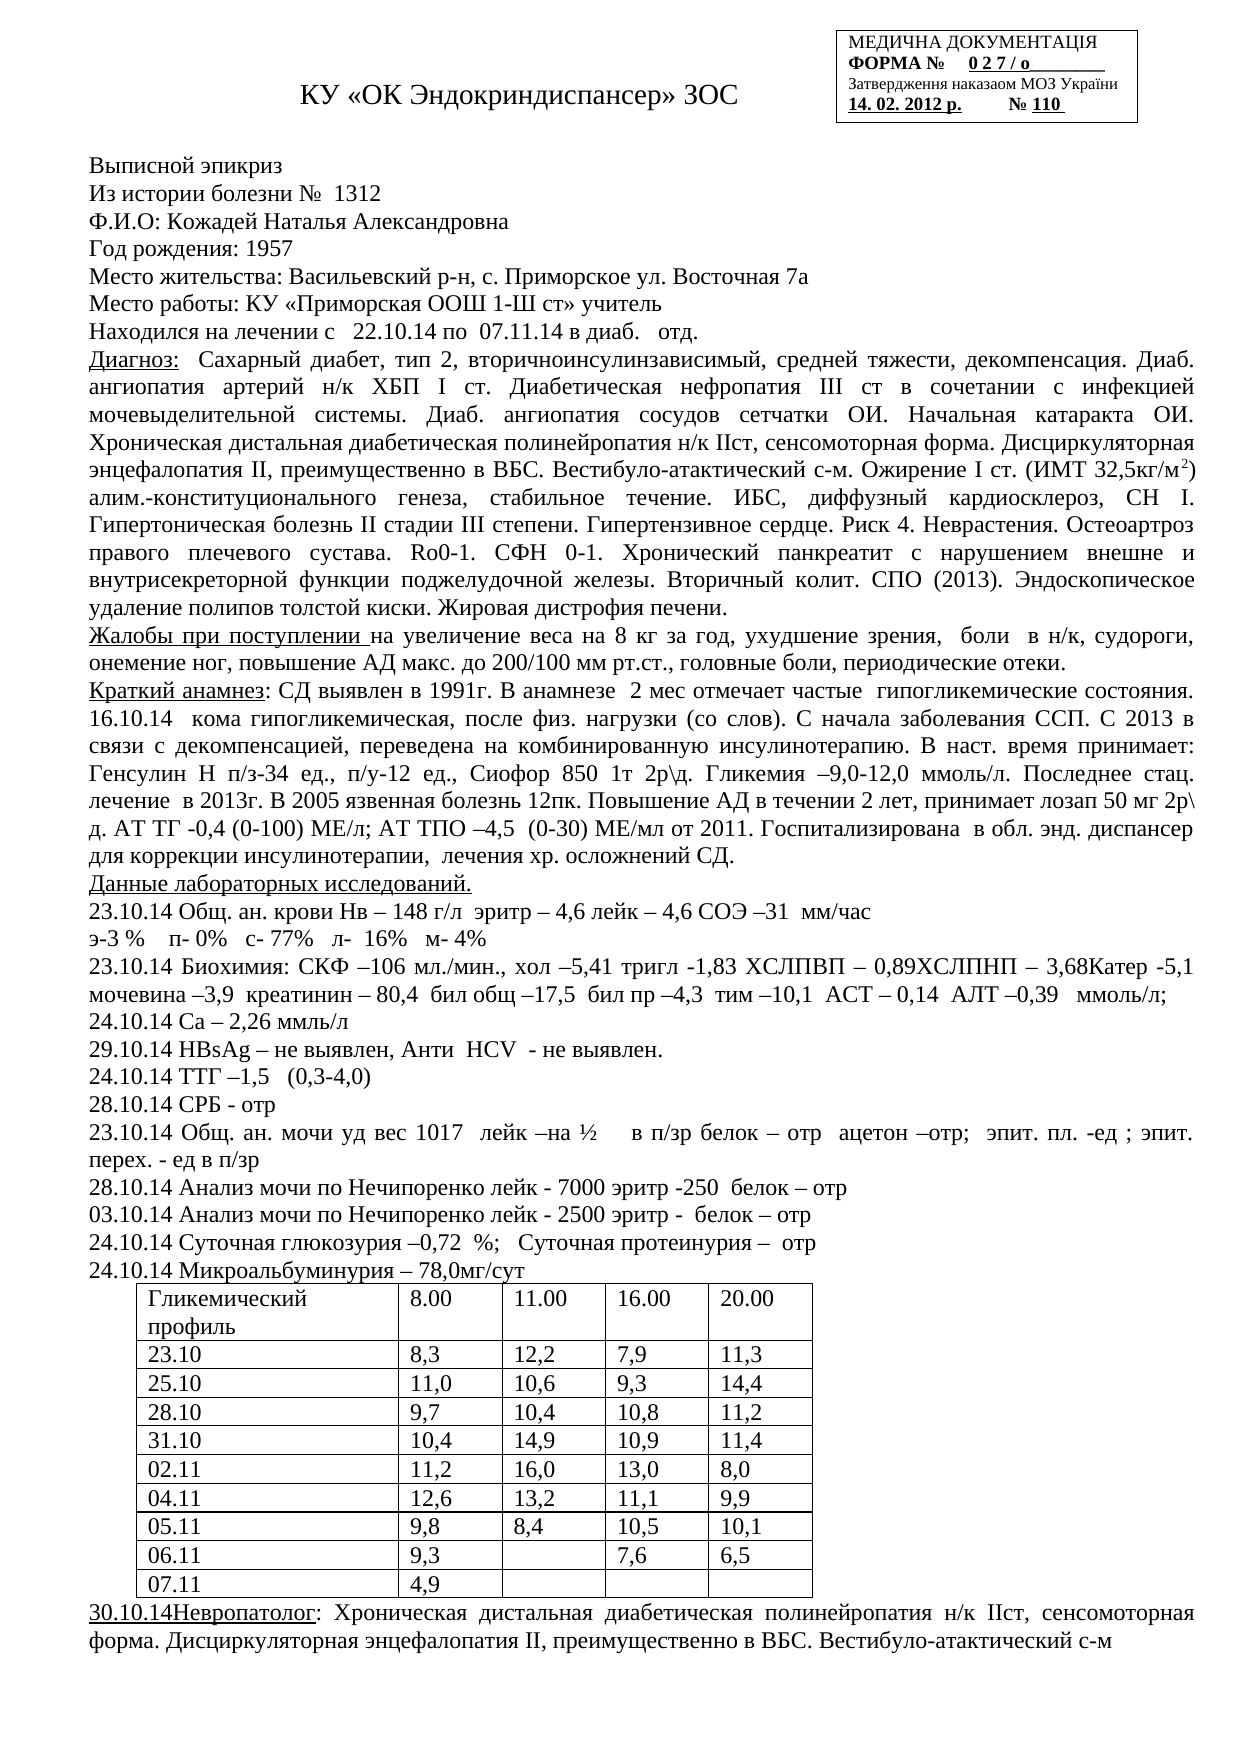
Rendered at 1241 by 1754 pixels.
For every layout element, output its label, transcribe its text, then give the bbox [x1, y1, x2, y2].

table_cell 11,2 [709, 1398, 812, 1425]
table_cell 13,0 [606, 1455, 708, 1483]
table_cell 10,6 [503, 1369, 605, 1397]
table_header 11.00 [503, 1284, 605, 1339]
subtitle 24.10.14 Микроальбуминурия – 78,0мг/сут [89, 1256, 1196, 1283]
text Год рождения: 1957 [89, 234, 1196, 262]
table_cell 23.10 [137, 1341, 398, 1368]
table_cell [503, 1541, 605, 1569]
table_cell 05.11 [137, 1513, 398, 1540]
text 03.10.14 Анализ мочи по Нечипоренко лейк - 2500 эритр - белок – отр [89, 1200, 1196, 1228]
table_cell 12,6 [399, 1484, 502, 1511]
text 28.10.14 СРБ - отр [89, 1090, 1196, 1118]
table_cell 10,4 [399, 1426, 502, 1454]
table_cell 02.11 [137, 1455, 398, 1483]
table_cell 10,5 [606, 1513, 708, 1540]
table_cell 10,9 [606, 1426, 708, 1454]
table_header 16.00 [606, 1284, 708, 1339]
table_cell 10,4 [503, 1398, 605, 1425]
table_cell 9,3 [606, 1369, 708, 1397]
subtitle Ф.И.О: Кожадей Наталья Александровна [89, 207, 1196, 234]
table_cell 25.10 [137, 1369, 398, 1397]
table_header 8.00 [399, 1284, 502, 1339]
subtitle Выписной эпикриз [89, 151, 1202, 179]
subtitle 23.10.14 Общ. ан. мочи уд вес 1017 лейк –на ½ в п/зр белок – отр ацетон –отр; эпит. пл. -ед ; эпит. перех. - ед в п/зр [89, 1118, 1196, 1173]
text Данные лабораторных исследований. [89, 869, 1196, 897]
table_cell 9,8 [399, 1513, 502, 1540]
table_cell 06.11 [137, 1541, 398, 1569]
table_cell 7,6 [606, 1541, 708, 1569]
table_cell 12,2 [503, 1341, 605, 1368]
text э-3 % п- 0% с- 77% л- 16% м- 4% [89, 924, 1196, 952]
text 28.10.14 Анализ мочи по Нечипоренко лейк - 7000 эритр -250 белок – отр [89, 1173, 1196, 1200]
text Диагноз: Сахарный диабет, тип 2, вторичноинсулинзависимый, средней тяжести, декомпенсация. Диаб. ангиопатия артерий н/к ХБП I ст. Диабетическая нефропатия III ст в сочетании с инфекцией мочевыделительной системы. Диаб. ангиопатия сосудов сетчатки ОИ. Начальная катаракта ОИ. Хроническая дистальная диабетическая полинейропатия н/к IIст, сенсомоторная форма. Дисциркуляторная энцефалопатия II, преимущественно в ВБС. Вестибуло-атактический с-м. Ожирение I ст. (ИМТ 32,5кг/м2) алим.-конституционального генеза, стабильное течение. ИБС, диффузный кардиосклероз, СН I. Гипертоническая болезнь II стадии III степени. Гипертензивное сердце. Риск 4. Неврастения. Остеоартроз правого плечевого сустава. Rо0-1. СФН 0-1. Хронический панкреатит с нарушением внешне и внутрисекреторной функции поджелудочной железы. Вторичный колит. СПО (2013). Эндоскопическое удаление полипов толстой киски. Жировая дистрофия печени. [89, 345, 1196, 621]
table_cell 31.10 [137, 1426, 398, 1454]
table_cell 7,9 [606, 1341, 708, 1368]
text Краткий анамнез: СД выявлен в 1991г. В анамнезе 2 мес отмечает частые гипогликемические состояния. 16.10.14 кома гипогликемическая, после физ. нагрузки (со слов). С начала заболевания ССП. С 2013 в связи с декомпенсацией, переведена на комбинированную инсулинотерапию. В наст. время принимает: Генсулин Н п/з-34 ед., п/у-12 ед., Сиофор 850 1т 2р\д. Гликемия –9,0-12,0 ммоль/л. Последнее стац. лечение в 2013г. В 2005 язвенная болезнь 12пк. Повышение АД в течении 2 лет, принимает лозап 50 мг 2р\д. АТ ТГ -0,4 (0-100) МЕ/л; АТ ТПО –4,5 (0-30) МЕ/мл от 2011. Госпитализирована в обл. энд. диспансер для коррекции инсулинотерапии, лечения хр. осложнений СД. [89, 676, 1196, 869]
table_cell 9,9 [709, 1484, 812, 1511]
table_cell [606, 1570, 708, 1597]
table_cell 8,0 [709, 1455, 812, 1483]
text 30.10.14Невропатолог: Хроническая дистальная диабетическая полинейропатия н/к IIст, сенсомоторная форма. Дисциркуляторная энцефалопатия II, преимущественно в ВБС. Вестибуло-атактический с-м [89, 1598, 1196, 1653]
table_cell 13,2 [503, 1484, 605, 1511]
table_cell 8,3 [399, 1341, 502, 1368]
text 24.10.14 Са – 2,26 ммль/л [89, 1007, 1196, 1035]
table_cell 11,1 [606, 1484, 708, 1511]
table_cell 10,8 [606, 1398, 708, 1425]
table_cell 07.11 [137, 1570, 398, 1597]
table_cell [503, 1570, 605, 1597]
table_header 20.00 [709, 1284, 812, 1339]
text 29.10.14 НВsАg – не выявлен, Анти НСV - не выявлен. [89, 1035, 1196, 1062]
table_cell 10,1 [709, 1513, 812, 1540]
table_cell 14,9 [503, 1426, 605, 1454]
table_cell 16,0 [503, 1455, 605, 1483]
text Находился на лечении с 22.10.14 по 07.11.14 в диаб. отд. [89, 317, 1196, 345]
text 24.10.14 ТТГ –1,5 (0,3-4,0) [89, 1062, 1196, 1090]
table_cell [709, 1570, 812, 1597]
table_header Гликемический профиль [137, 1284, 398, 1339]
table_cell 9,3 [399, 1541, 502, 1569]
text Место жительства: Васильевский р-н, с. Приморское ул. Восточная 7а [89, 262, 1196, 289]
text 23.10.14 Биохимия: СКФ –106 мл./мин., хол –5,41 тригл -1,83 ХСЛПВП – 0,89ХСЛПНП – 3,68Катер -5,1 мочевина –3,9 креатинин – 80,4 бил общ –17,5 бил пр –4,3 тим –10,1 АСТ – 0,14 АЛТ –0,39 ммоль/л; [89, 952, 1196, 1007]
table_cell 6,5 [709, 1541, 812, 1569]
table_cell 04.11 [137, 1484, 398, 1511]
table_cell 4,9 [399, 1570, 502, 1597]
table_cell 9,7 [399, 1398, 502, 1425]
table_cell 8,4 [503, 1513, 605, 1540]
subtitle Из истории болезни № 1312 [89, 179, 1196, 207]
text 24.10.14 Суточная глюкозурия –0,72 %; Суточная протеинурия – отр [89, 1228, 1196, 1256]
table_cell 11,4 [709, 1426, 812, 1454]
text 23.10.14 Общ. ан. крови Нв – 148 г/л эритр – 4,6 лейк – 4,6 СОЭ –31 мм/час [89, 897, 1196, 924]
table_cell 11,0 [399, 1369, 502, 1397]
table_cell 11,3 [709, 1341, 812, 1368]
table_cell 14,4 [709, 1369, 812, 1397]
table_cell 11,2 [399, 1455, 502, 1483]
text Место работы: КУ «Приморская ООШ 1-Ш ст» учитель [89, 289, 1196, 317]
text Жалобы при поступлении на увеличение веса на 8 кг за год, ухудшение зрения, боли в н/к, судороги, онемение ног, повышение АД макс. до 200/100 мм рт.ст., головные боли, периодические отеки. [89, 621, 1196, 676]
table_cell 28.10 [137, 1398, 398, 1425]
